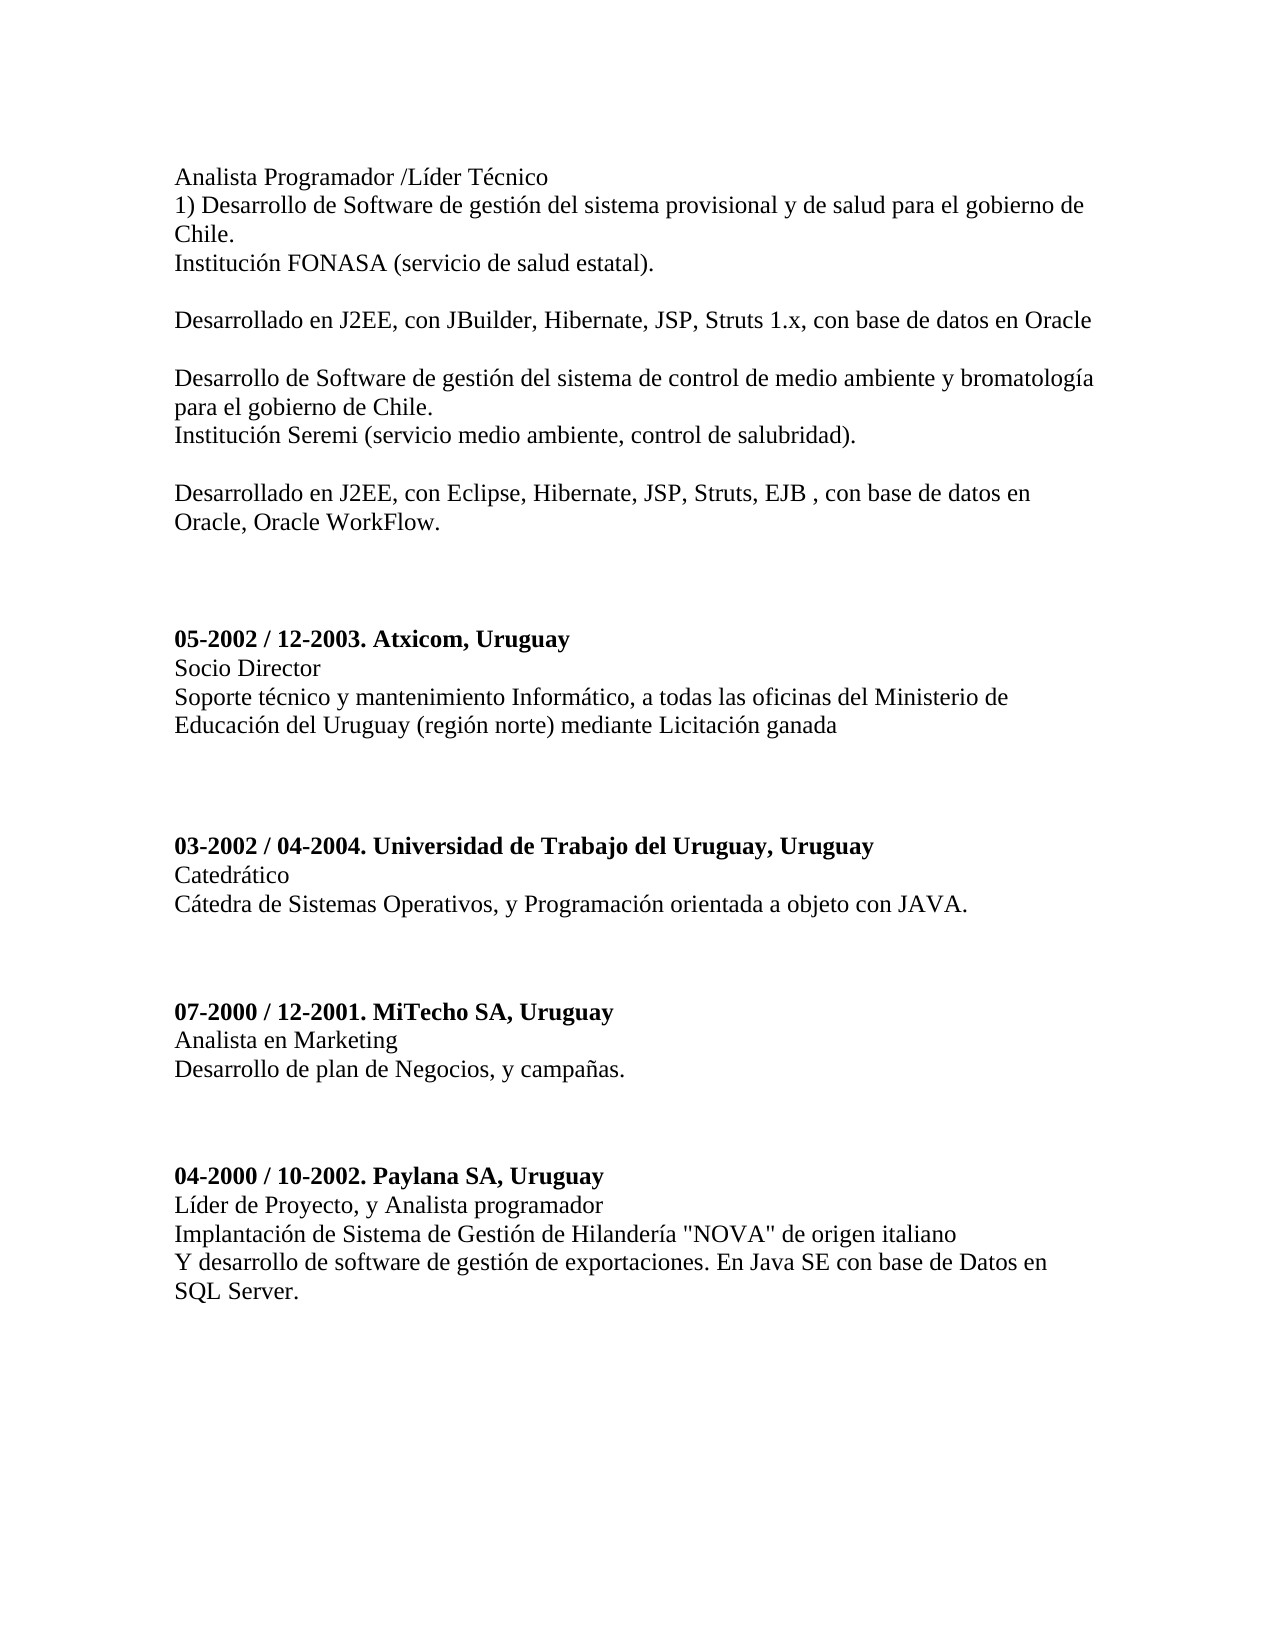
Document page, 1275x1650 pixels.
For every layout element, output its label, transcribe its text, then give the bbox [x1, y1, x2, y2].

table_header 07-2000 / 12-2001. MiTecho SA, Uruguay Analista en Marketing Desarrollo de plan de Negocios, y campañas. [171, 989, 1100, 1091]
table_header 03-2002 / 04-2004. Universidad de Trabajo del Uruguay, Uruguay Catedrático Cátedra de Sistemas Operativos, y Programación orientada a objeto con JAVA. [171, 813, 1100, 935]
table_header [171, 148, 1100, 550]
table_header 04-2000 / 10-2002. Paylana SA, Uruguay Líder de Proyecto, y Analista programador Implantación de Sistema de Gestión de Hilandería "NOVA" de origen italiano Y desarrollo de software de gestión de exportaciones. En Java SE con base de Datos en SQL Server. [171, 1145, 1100, 1322]
table_header 05-2002 / 12-2003. Atxicom, Uruguay Socio Director Soporte técnico y mantenimiento Informático, a todas las oficinas del Ministerio de Educación del Uruguay (región norte) mediante Licitación ganada [171, 604, 1100, 759]
